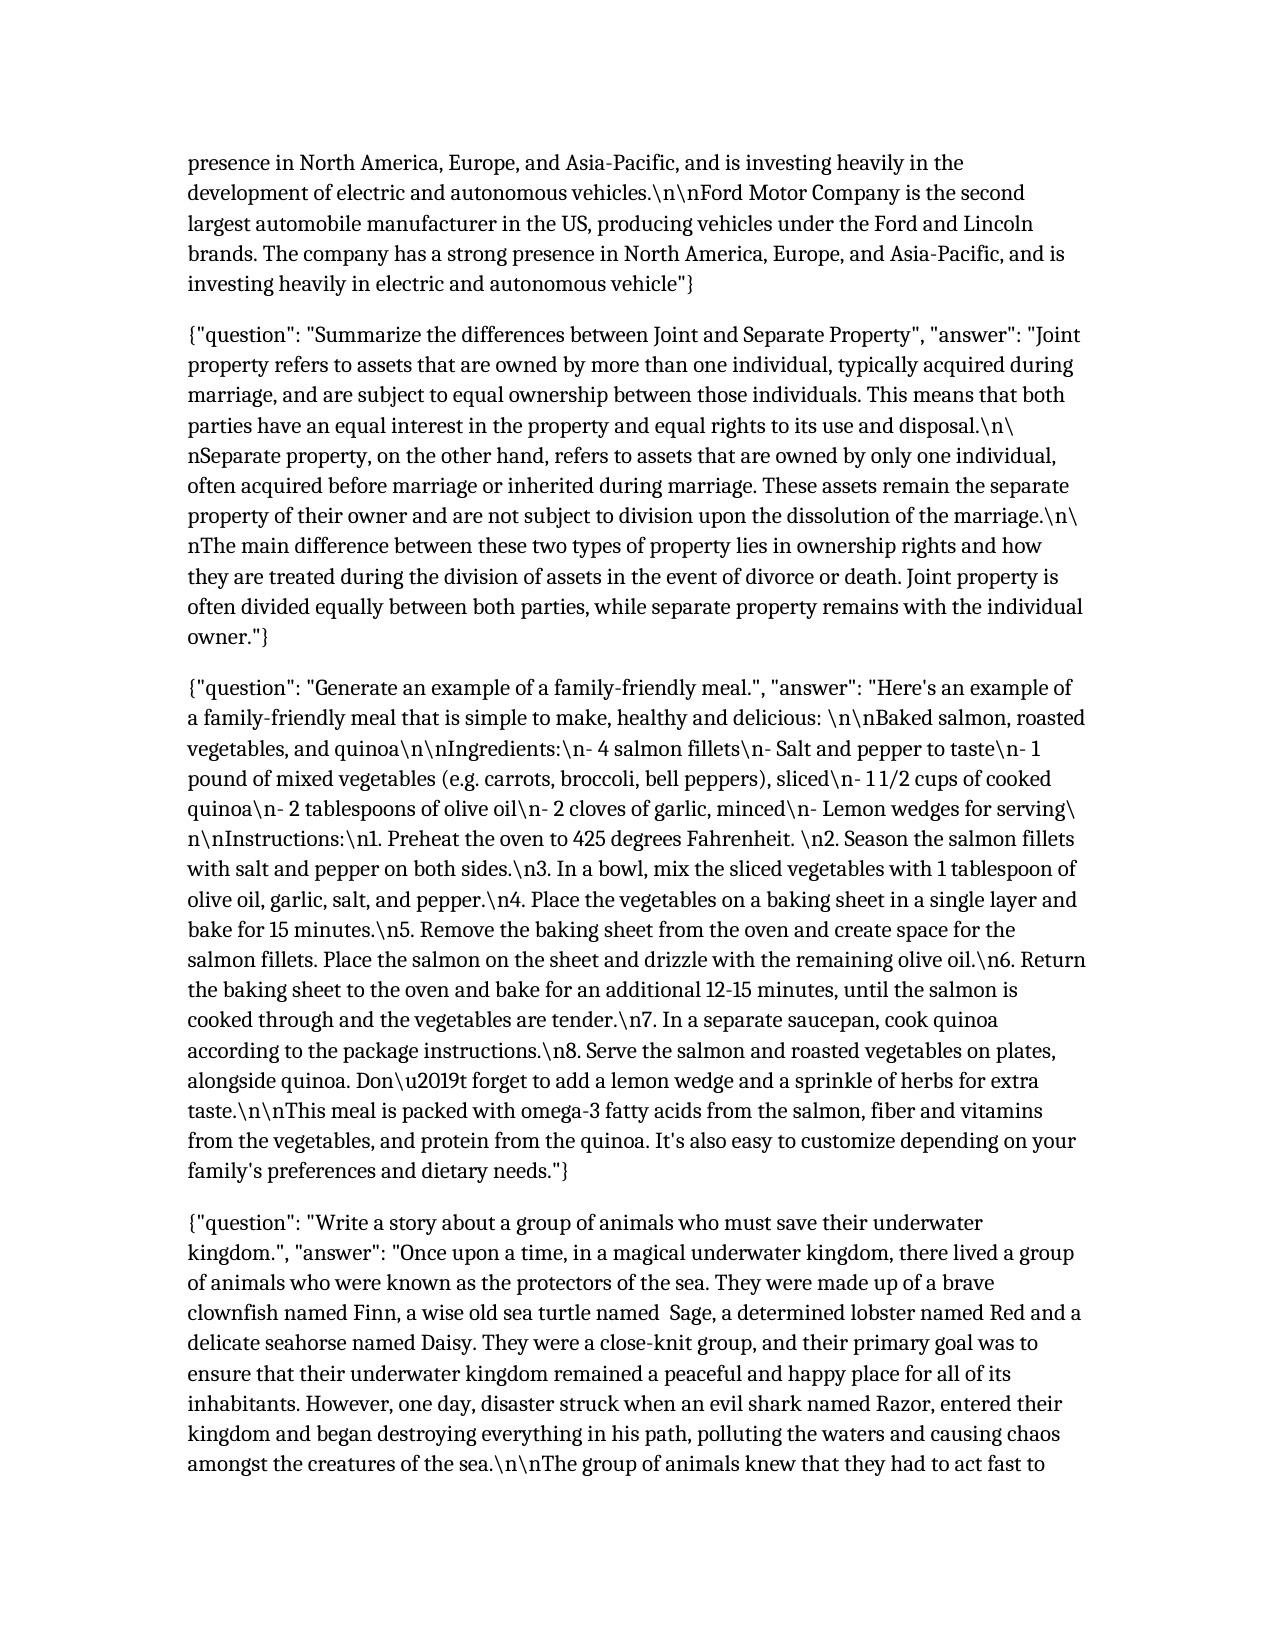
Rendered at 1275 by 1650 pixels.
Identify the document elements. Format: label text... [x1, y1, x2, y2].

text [187, 1209, 1087, 1477]
text {"question": "Summarize the differences between Joint and Separate Property", "answer": "Joint property refers to assets that are owned by more than one individual, typically acquired during marriage, and are subject to equal ownership between those individuals. This means that both parties have an equal interest in the property and equal rights to its use and disposal.\n\nSeparate property, on the other hand, refers to assets that are owned by only one individual, often acquired before marriage or inherited during marriage. These assets remain the separate property of their owner and are not subject to division upon the dissolution of the marriage.\n\nThe main difference between these two types of property lies in ownership rights and how they are treated during the division of assets in the event of divorce or death. Joint property is often divided equally between both parties, while separate property remains with the individual owner."} [187, 322, 1087, 650]
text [187, 150, 1087, 297]
text {"question": "Generate an example of a family-friendly meal.", "answer": "Here's an example of a family-friendly meal that is simple to make, healthy and delicious: \n\nBaked salmon, roasted vegetables, and quinoa\n\nIngredients:\n- 4 salmon fillets\n- Salt and pepper to taste\n- 1 pound of mixed vegetables (e.g. carrots, broccoli, bell peppers), sliced\n- 1 1/2 cups of cooked quinoa\n- 2 tablespoons of olive oil\n- 2 cloves of garlic, minced\n- Lemon wedges for serving\n\nInstructions:\n1. Preheat the oven to 425 degrees Fahrenheit. \n2. Season the salmon fillets with salt and pepper on both sides.\n3. In a bowl, mix the sliced vegetables with 1 tablespoon of olive oil, garlic, salt, and pepper.\n4. Place the vegetables on a baking sheet in a single layer and bake for 15 minutes.\n5. Remove the baking sheet from the oven and create space for the salmon fillets. Place the salmon on the sheet and drizzle with the remaining olive oil.\n6. Return the baking sheet to the oven and bake for an additional 12-15 minutes, until the salmon is cooked through and the vegetables are tender.\n7. In a separate saucepan, cook quinoa according to the package instructions.\n8. Serve the salmon and roasted vegetables on plates, alongside quinoa. Don\u2019t forget to add a lemon wedge and a sprinkle of herbs for extra taste.\n\nThis meal is packed with omega-3 fatty acids from the salmon, fiber and vitamins from the vegetables, and protein from the quinoa. It's also easy to customize depending on your family's preferences and dietary needs."} [187, 675, 1087, 1185]
